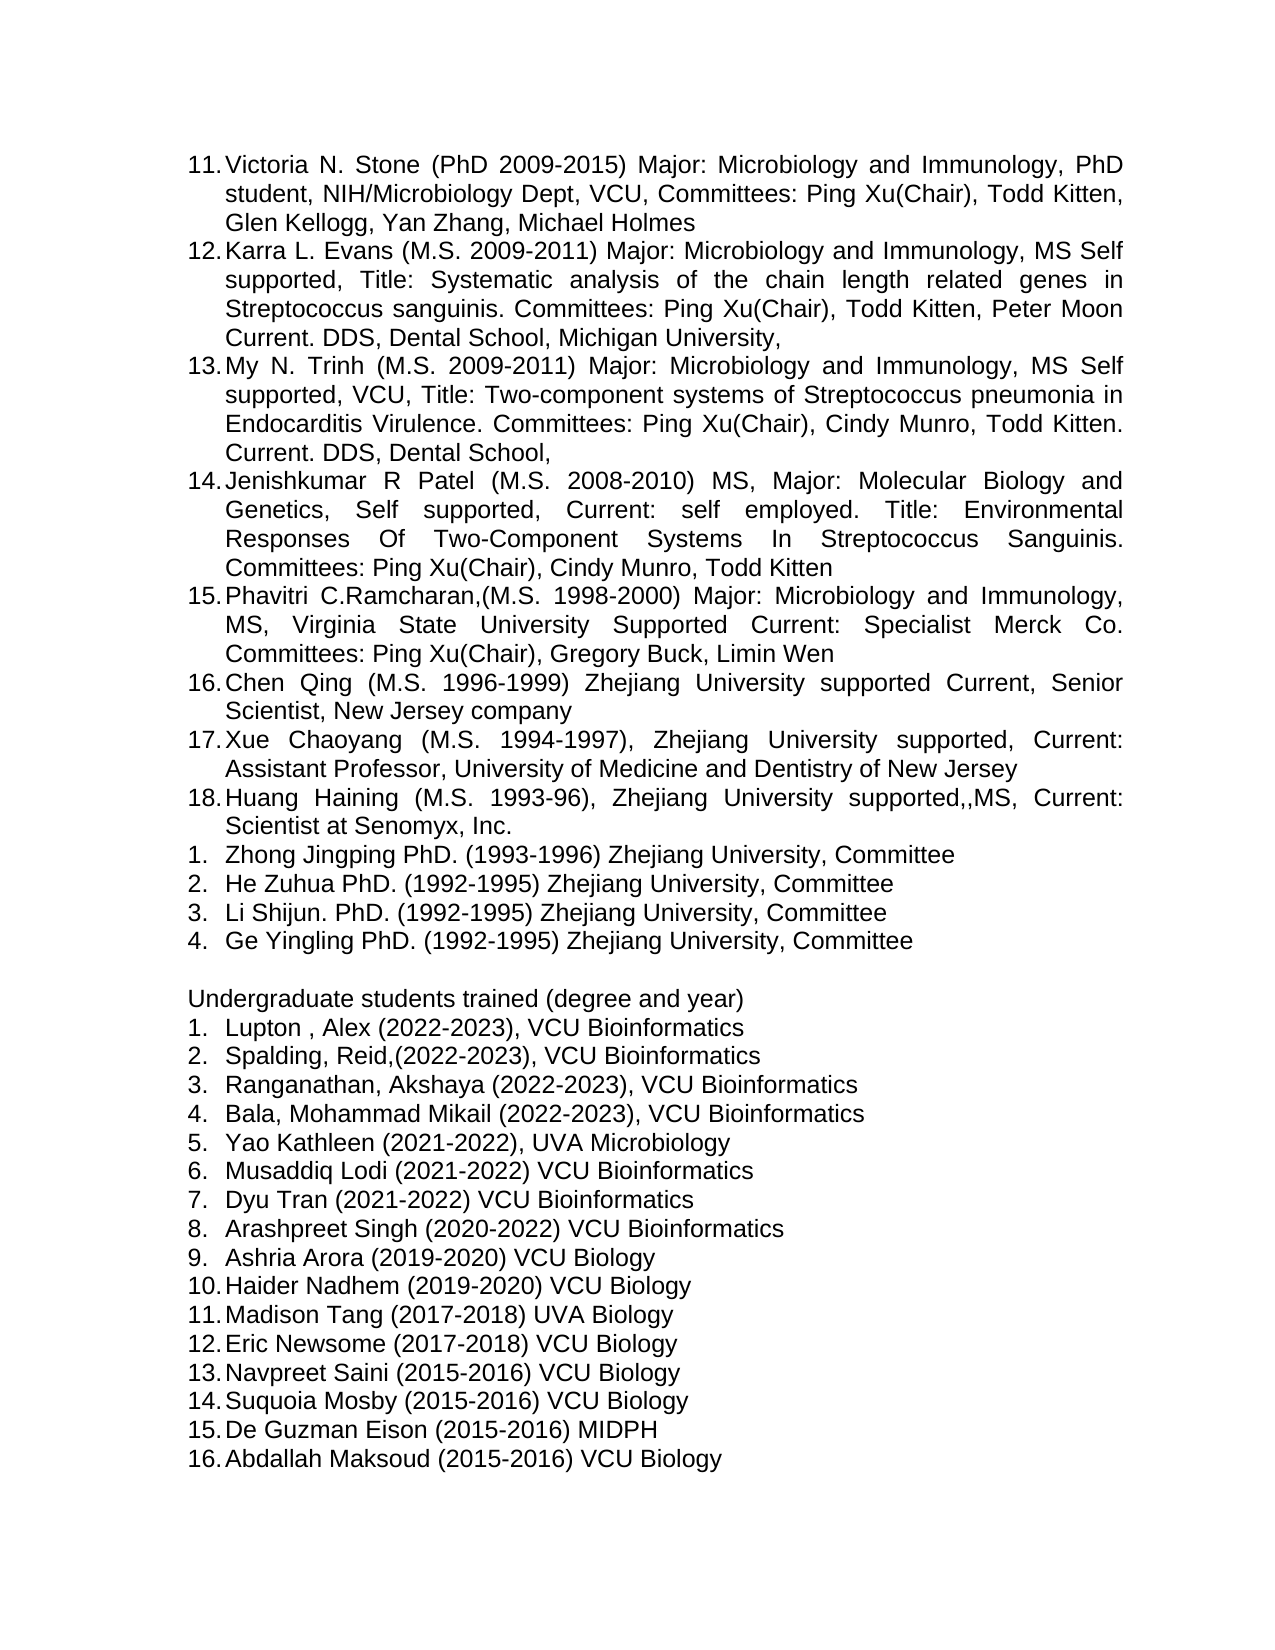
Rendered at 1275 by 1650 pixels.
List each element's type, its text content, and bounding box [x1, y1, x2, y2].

text 1. Lupton , Alex (2022-2023), VCU Bioinformatics [187, 1012, 1125, 1041]
text 12. Karra L. Evans (M.S. 2009-2011) Major: Microbiology and Immunology, MS Self supported, Title: Systematic analysis of the chain length related genes in Streptococcus sanguinis. Committees: Ping Xu(Chair), Todd Kitten, Peter Moon Current. DDS, Dental School, Michigan University, [187, 236, 1125, 351]
text 9. Ashria Arora (2019-2020) VCU Biology [187, 1242, 1125, 1271]
text 2. Spalding, Reid,(2022-2023), VCU Bioinformatics [187, 1041, 1125, 1070]
text 15. De Guzman Eison (2015-2016) MIDPH [187, 1415, 1125, 1444]
text 12. Eric Newsome (2017-2018) VCU Biology [187, 1329, 1125, 1357]
text 1. Zhong Jingping PhD. (1993-1996) Zhejiang University, Committee [187, 840, 1125, 869]
text 13. My N. Trinh (M.S. 2009-2011) Major: Microbiology and Immunology, MS Self supported, VCU, Title: Two-component systems of Streptococcus pneumonia in Endocarditis Virulence. Committees: Ping Xu(Chair), Cindy Munro, Todd Kitten. Current. DDS, Dental School, [187, 351, 1125, 466]
text 17. Xue Chaoyang (M.S. 1994-1997), Zhejiang University supported, Current: Assistant Professor, University of Medicine and Dentistry of New Jersey [187, 725, 1125, 782]
text 8. Arashpreet Singh (2020-2022) VCU Bioinformatics [187, 1214, 1125, 1242]
text 5. Yao Kathleen (2021-2022), UVA Microbiology [187, 1127, 1125, 1156]
text 3. Ranganathan, Akshaya (2022-2023), VCU Bioinformatics [187, 1070, 1125, 1099]
text 3. Li Shijun. PhD. (1992-1995) Zhejiang University, Committee [187, 897, 1125, 926]
text 14. Suquoia Mosby (2015-2016) VCU Biology [187, 1386, 1125, 1415]
text 14. Jenishkumar R Patel (M.S. 2008-2010) MS, Major: Molecular Biology and Genetics, Self supported, Current: self employed. Title: Environmental Responses Of Two-Component Systems In Streptococcus Sanguinis. Committees: Ping Xu(Chair), Cindy Munro, Todd Kitten [187, 466, 1125, 581]
text 11. Victoria N. Stone (PhD 2009-2015) Major: Microbiology and Immunology, PhD student, NIH/Microbiology Dept, VCU, Committees: Ping Xu(Chair), Todd Kitten, Glen Kellogg, Yan Zhang, Michael Holmes [187, 150, 1125, 236]
text 10. Haider Nadhem (2019-2020) VCU Biology [187, 1271, 1125, 1300]
text 6. Musaddiq Lodi (2021-2022) VCU Bioinformatics [187, 1156, 1125, 1185]
text 4. Bala, Mohammad Mikail (2022-2023), VCU Bioinformatics [187, 1099, 1125, 1127]
text 16. Chen Qing (M.S. 1996-1999) Zhejiang University supported Current, Senior Scientist, New Jersey company [187, 667, 1125, 725]
text 13. Navpreet Saini (2015-2016) VCU Biology [187, 1357, 1125, 1386]
text 15. Phavitri C.Ramcharan,(M.S. 1998-2000) Major: Microbiology and Immunology, MS, Virginia State University Supported Current: Specialist Merck Co. Committees: Ping Xu(Chair), Gregory Buck, Limin Wen [187, 581, 1125, 667]
text 18. Huang Haining (M.S. 1993-96), Zhejiang University supported,,MS, Current: Scientist at Senomyx, Inc. [187, 782, 1125, 840]
text 2. He Zuhua PhD. (1992-1995) Zhejiang University, Committee [187, 869, 1125, 897]
text Undergraduate students trained (degree and year) [187, 984, 1125, 1012]
text 7. Dyu Tran (2021-2022) VCU Bioinformatics [187, 1185, 1125, 1214]
text 4. Ge Yingling PhD. (1992-1995) Zhejiang University, Committee [187, 926, 1125, 955]
text 16. Abdallah Maksoud (2015-2016) VCU Biology [187, 1444, 1125, 1472]
text 11. Madison Tang (2017-2018) UVA Biology [187, 1300, 1125, 1329]
